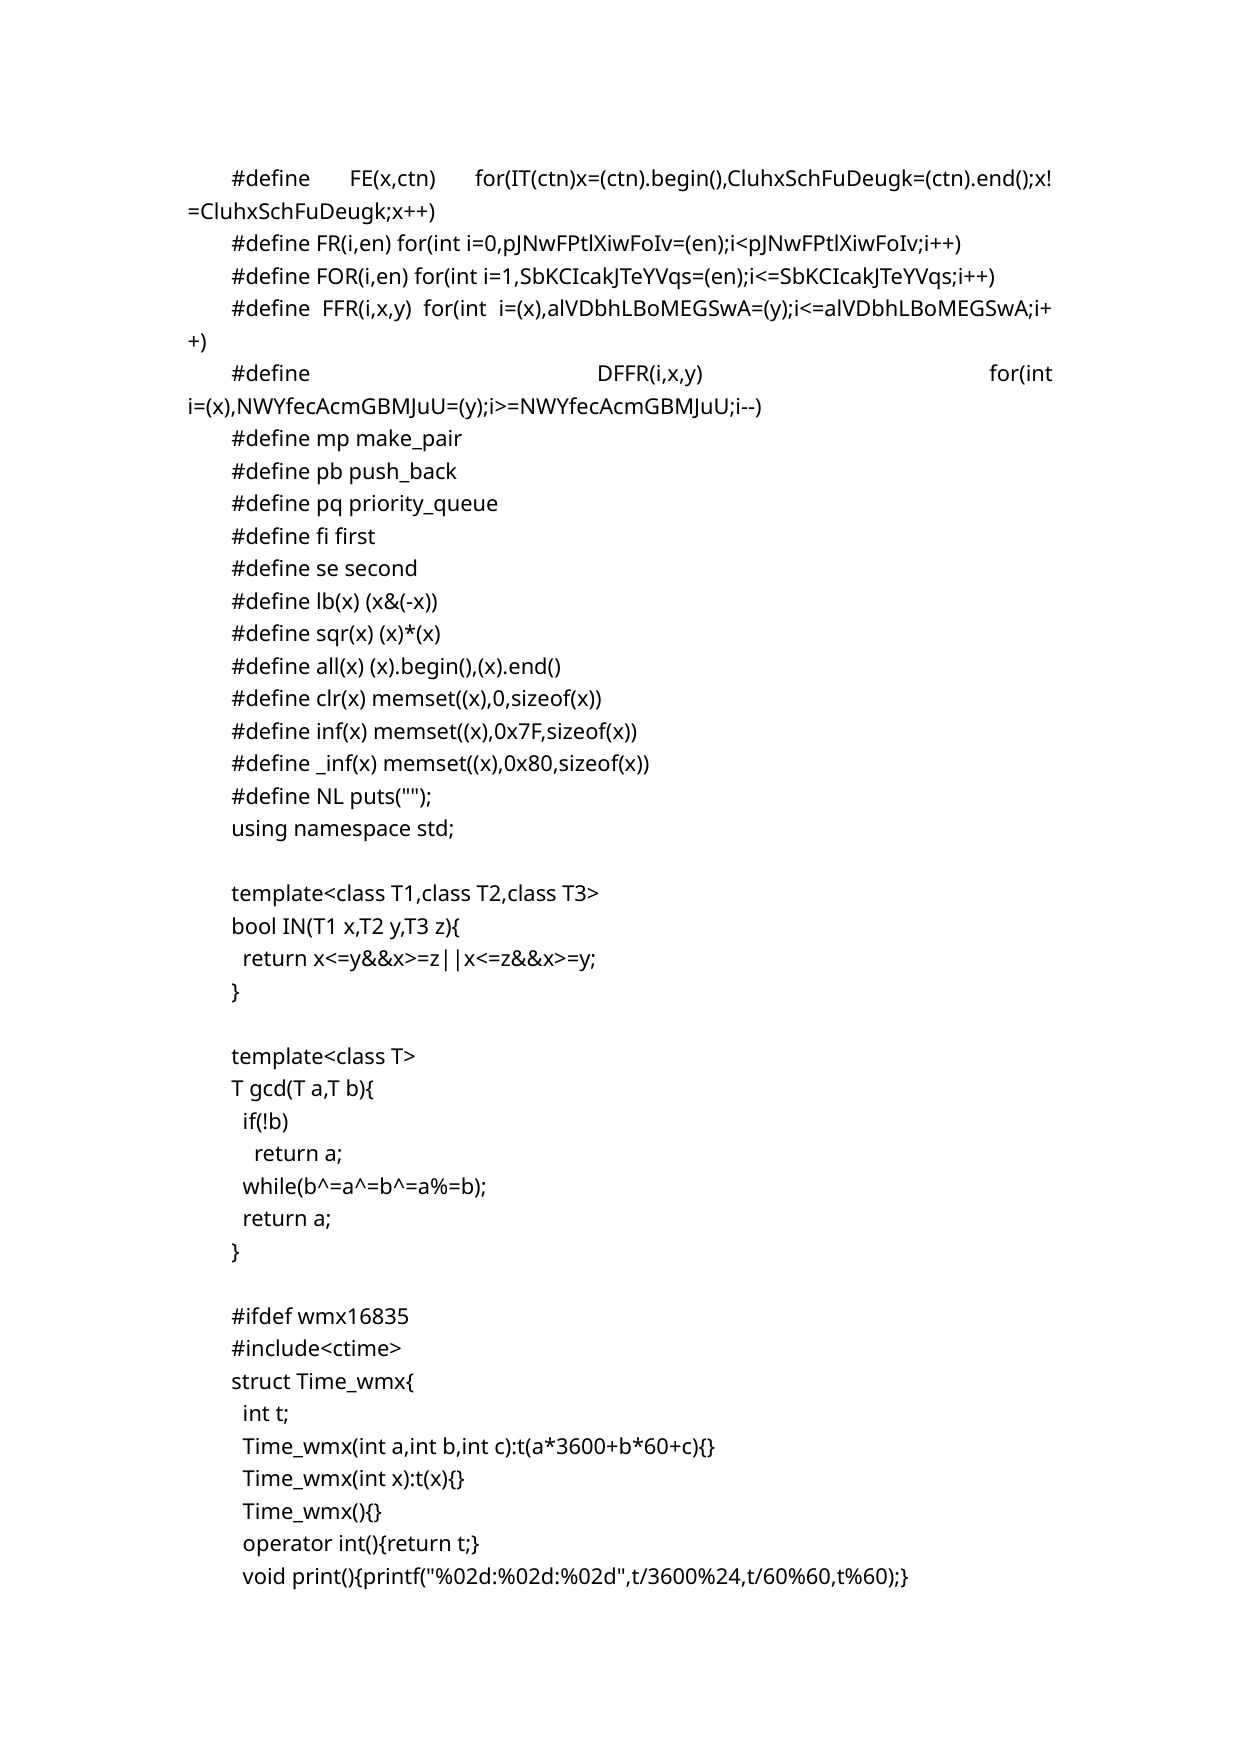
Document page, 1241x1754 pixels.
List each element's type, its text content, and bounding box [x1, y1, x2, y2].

text int t; [187, 1397, 1053, 1429]
text } [187, 1234, 1053, 1267]
text #define pb push_back [187, 454, 1053, 487]
text if(!b) [187, 1104, 1053, 1137]
text #define FR(i,en) for(int i=0,pJNwFPtlXiwFoIv=(en);i<pJNwFPtlXiwFoIv;i++) [187, 227, 1053, 259]
text bool IN(T1 x,T2 y,T3 z){ [187, 909, 1053, 942]
text #define pq priority_queue [187, 487, 1053, 519]
text return a; [187, 1202, 1053, 1234]
text #define NL puts(""); [187, 779, 1053, 812]
text Time_wmx(int a,int b,int c):t(a*3600+b*60+c){} [187, 1429, 1053, 1462]
text } [187, 974, 1053, 1007]
text #define FFR(i,x,y) for(int i=(x),alVDbhLBoMEGSwA=(y);i<=alVDbhLBoMEGSwA;i++) [187, 292, 1053, 357]
text #define lb(x) (x&(-x)) [187, 584, 1053, 617]
text T gcd(T a,T b){ [187, 1072, 1053, 1104]
text #include<ctime> [187, 1332, 1053, 1364]
text return x<=y&&x>=z||x<=z&&x>=y; [187, 942, 1053, 974]
text template<class T1,class T2,class T3> [187, 877, 1053, 909]
text #ifdef wmx16835 [187, 1299, 1053, 1332]
text #define mp make_pair [187, 422, 1053, 454]
text #define all(x) (x).begin(),(x).end() [187, 649, 1053, 682]
text #define sqr(x) (x)*(x) [187, 617, 1053, 649]
text #define _inf(x) memset((x),0x80,sizeof(x)) [187, 747, 1053, 779]
text #define inf(x) memset((x),0x7F,sizeof(x)) [187, 714, 1053, 747]
text template<class T> [187, 1039, 1053, 1072]
text #define FOR(i,en) for(int i=1,SbKCIcakJTeYVqs=(en);i<=SbKCIcakJTeYVqs;i++) [187, 259, 1053, 292]
text using namespace std; [187, 812, 1053, 844]
text #define DFFR(i,x,y) for(int i=(x),NWYfecAcmGBMJuU=(y);i>=NWYfecAcmGBMJuU;i--) [187, 357, 1053, 422]
text while(b^=a^=b^=a%=b); [187, 1169, 1053, 1202]
text #define clr(x) memset((x),0,sizeof(x)) [187, 682, 1053, 714]
text void print(){printf("%02d:%02d:%02d",t/3600%24,t/60%60,t%60);} [187, 1559, 1053, 1592]
text return a; [187, 1137, 1053, 1169]
text operator int(){return t;} [187, 1527, 1053, 1559]
text #define FE(x,ctn) for(IT(ctn)x=(ctn).begin(),CluhxSchFuDeugk=(ctn).end();x!=CluhxSchFuDeugk;x++) [187, 162, 1053, 227]
text #define fi first [187, 519, 1053, 552]
text struct Time_wmx{ [187, 1364, 1053, 1397]
text #define se second [187, 552, 1053, 584]
text Time_wmx(){} [187, 1494, 1053, 1527]
text Time_wmx(int x):t(x){} [187, 1462, 1053, 1494]
